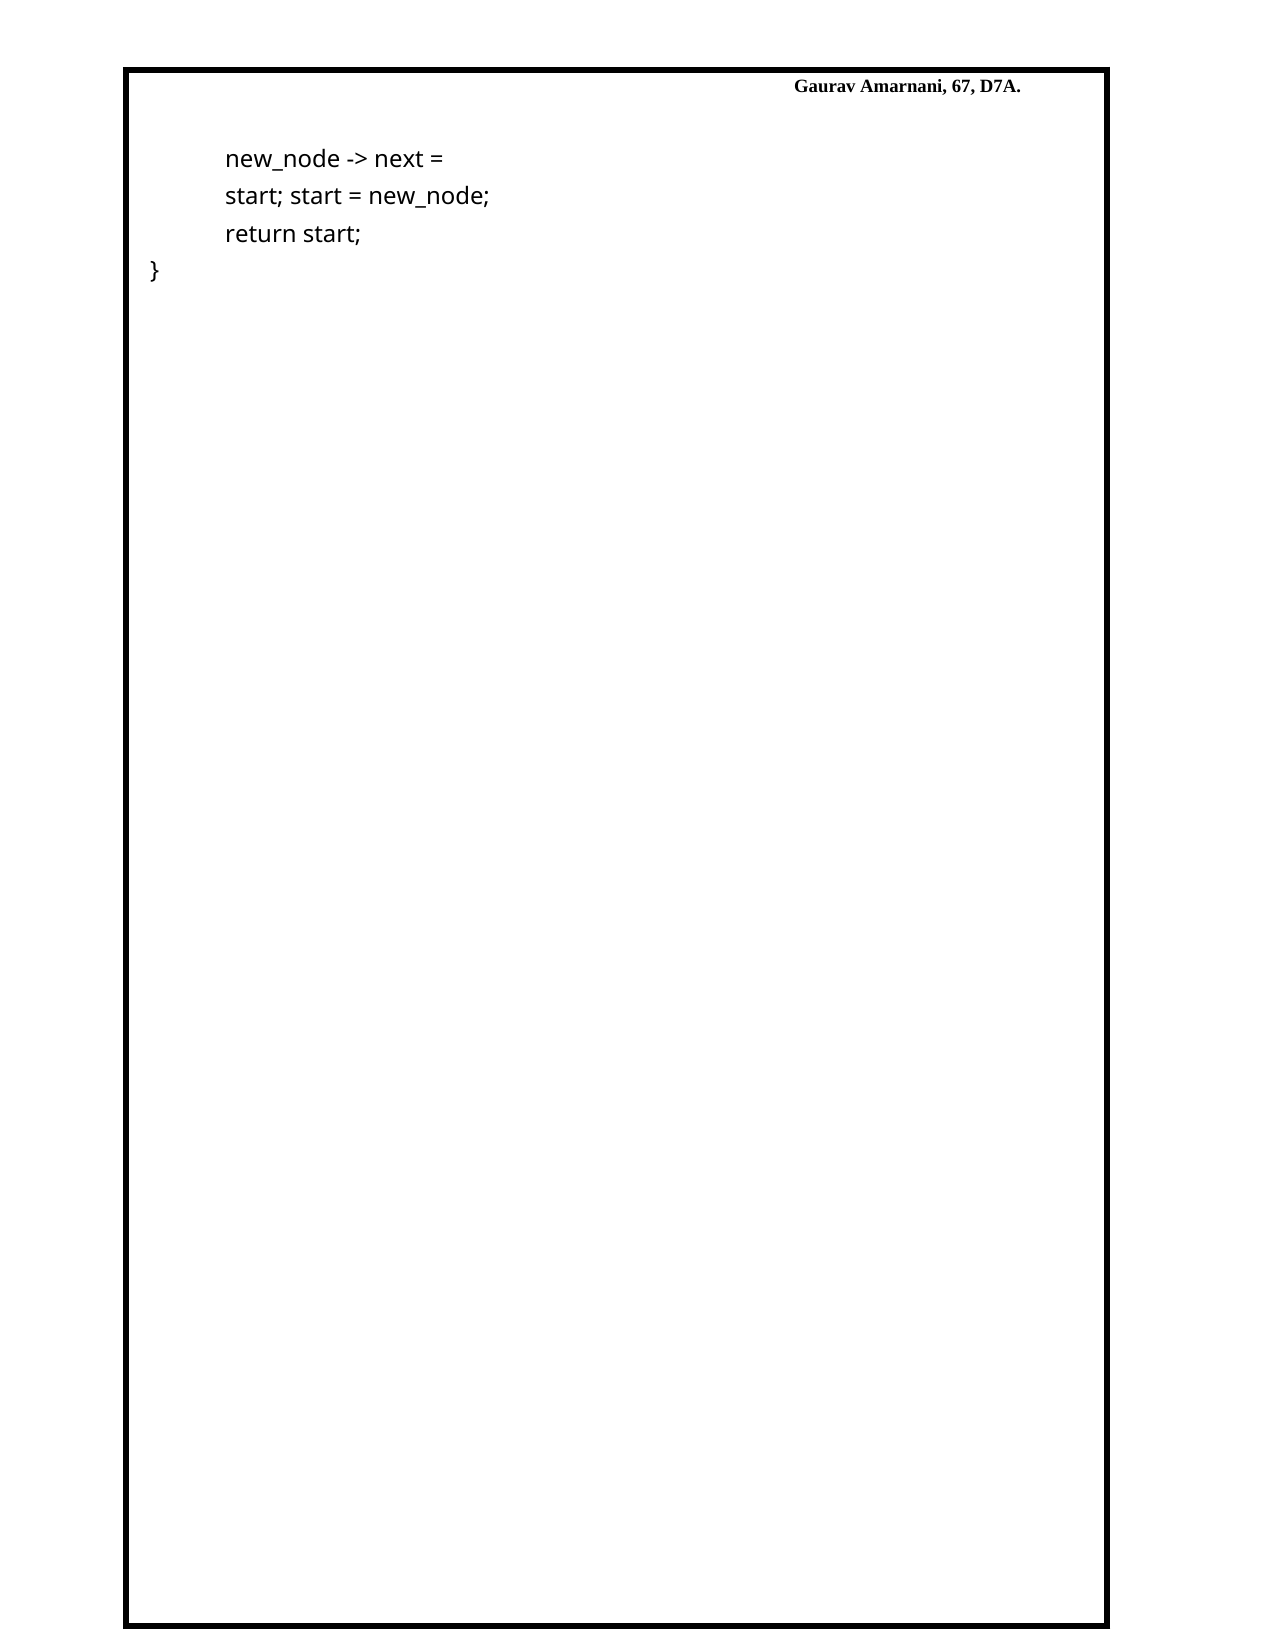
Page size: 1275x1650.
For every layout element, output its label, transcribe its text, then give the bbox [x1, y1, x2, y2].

text } [150, 253, 1096, 286]
text return start; [225, 216, 1096, 249]
text new_node -> next = start; start = new_node; [225, 142, 499, 212]
